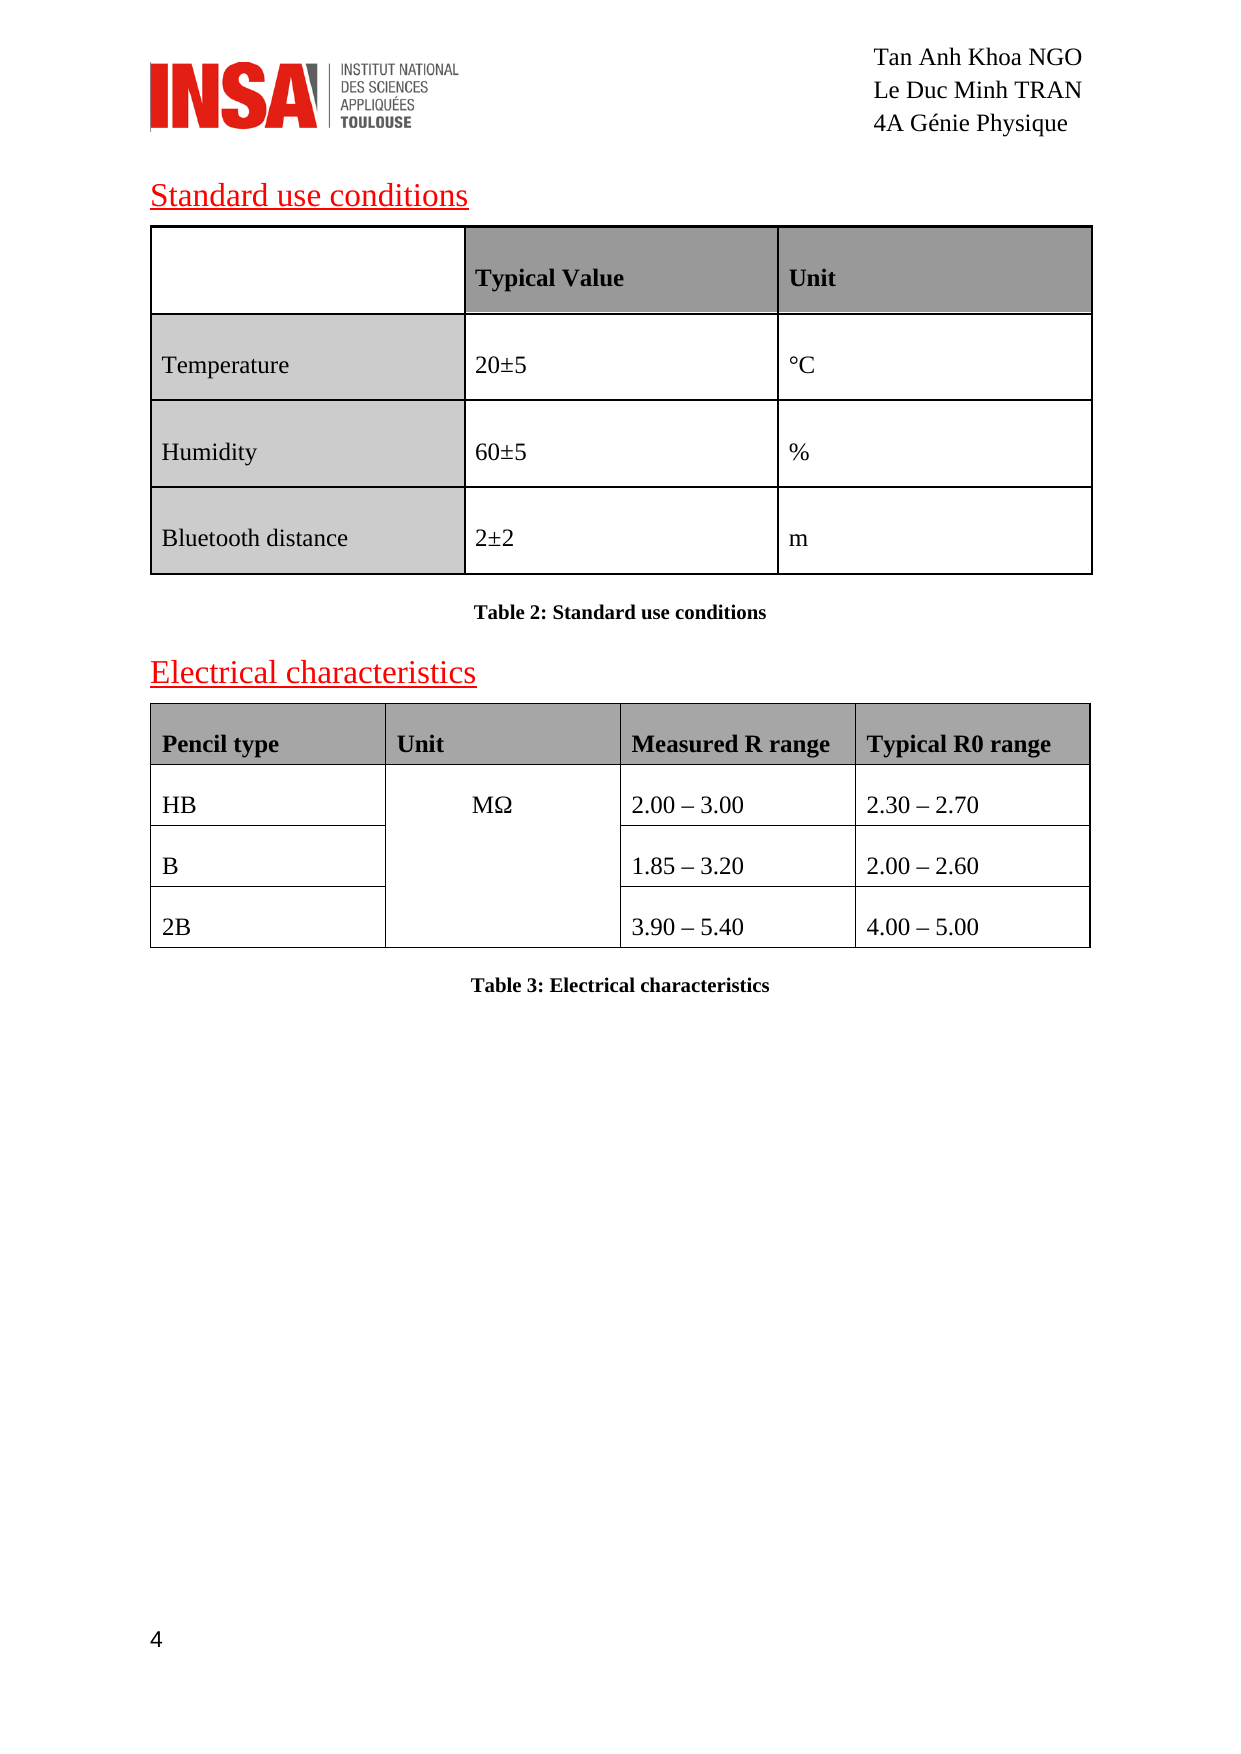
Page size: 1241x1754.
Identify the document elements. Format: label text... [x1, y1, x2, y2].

table_cell Temperature [152, 315, 464, 399]
table_header Unit [779, 228, 1091, 312]
table_header Typical Value [466, 228, 777, 312]
text Table 3: Electrical characteristics [150, 973, 1090, 997]
table_cell 1.85 – 3.20 [621, 826, 855, 886]
table_header Pencil type [151, 704, 385, 764]
table_cell B [151, 826, 385, 886]
table_cell 2.00 – 2.60 [856, 826, 1089, 886]
table_cell 2B [151, 887, 385, 947]
text Table 2: Standard use conditions [150, 600, 1090, 624]
table_cell 205 [466, 315, 777, 399]
subtitle Standard use conditions [150, 175, 1090, 213]
table_cell °C [779, 315, 1091, 399]
table_cell 3.90 – 5.40 [621, 887, 855, 947]
table_header Typical R0 range [856, 704, 1089, 764]
table_cell HB [151, 765, 385, 825]
table_cell MΩ [386, 765, 620, 947]
table_cell 22 [466, 488, 777, 573]
table_header Unit [386, 704, 620, 764]
table_cell 4.00 – 5.00 [856, 887, 1089, 947]
table_header Measured R range [621, 704, 855, 764]
table_cell 2.00 – 3.00 [621, 765, 855, 825]
table_cell 605 [466, 401, 777, 486]
table_cell Humidity [152, 401, 464, 486]
picture [150, 62, 459, 132]
table_cell Bluetooth distance [152, 488, 464, 573]
table_cell % [779, 401, 1091, 486]
table_cell 2.30 – 2.70 [856, 765, 1089, 825]
table_cell m [779, 488, 1091, 573]
table_header [152, 228, 464, 312]
subtitle Electrical characteristics [150, 652, 1090, 691]
